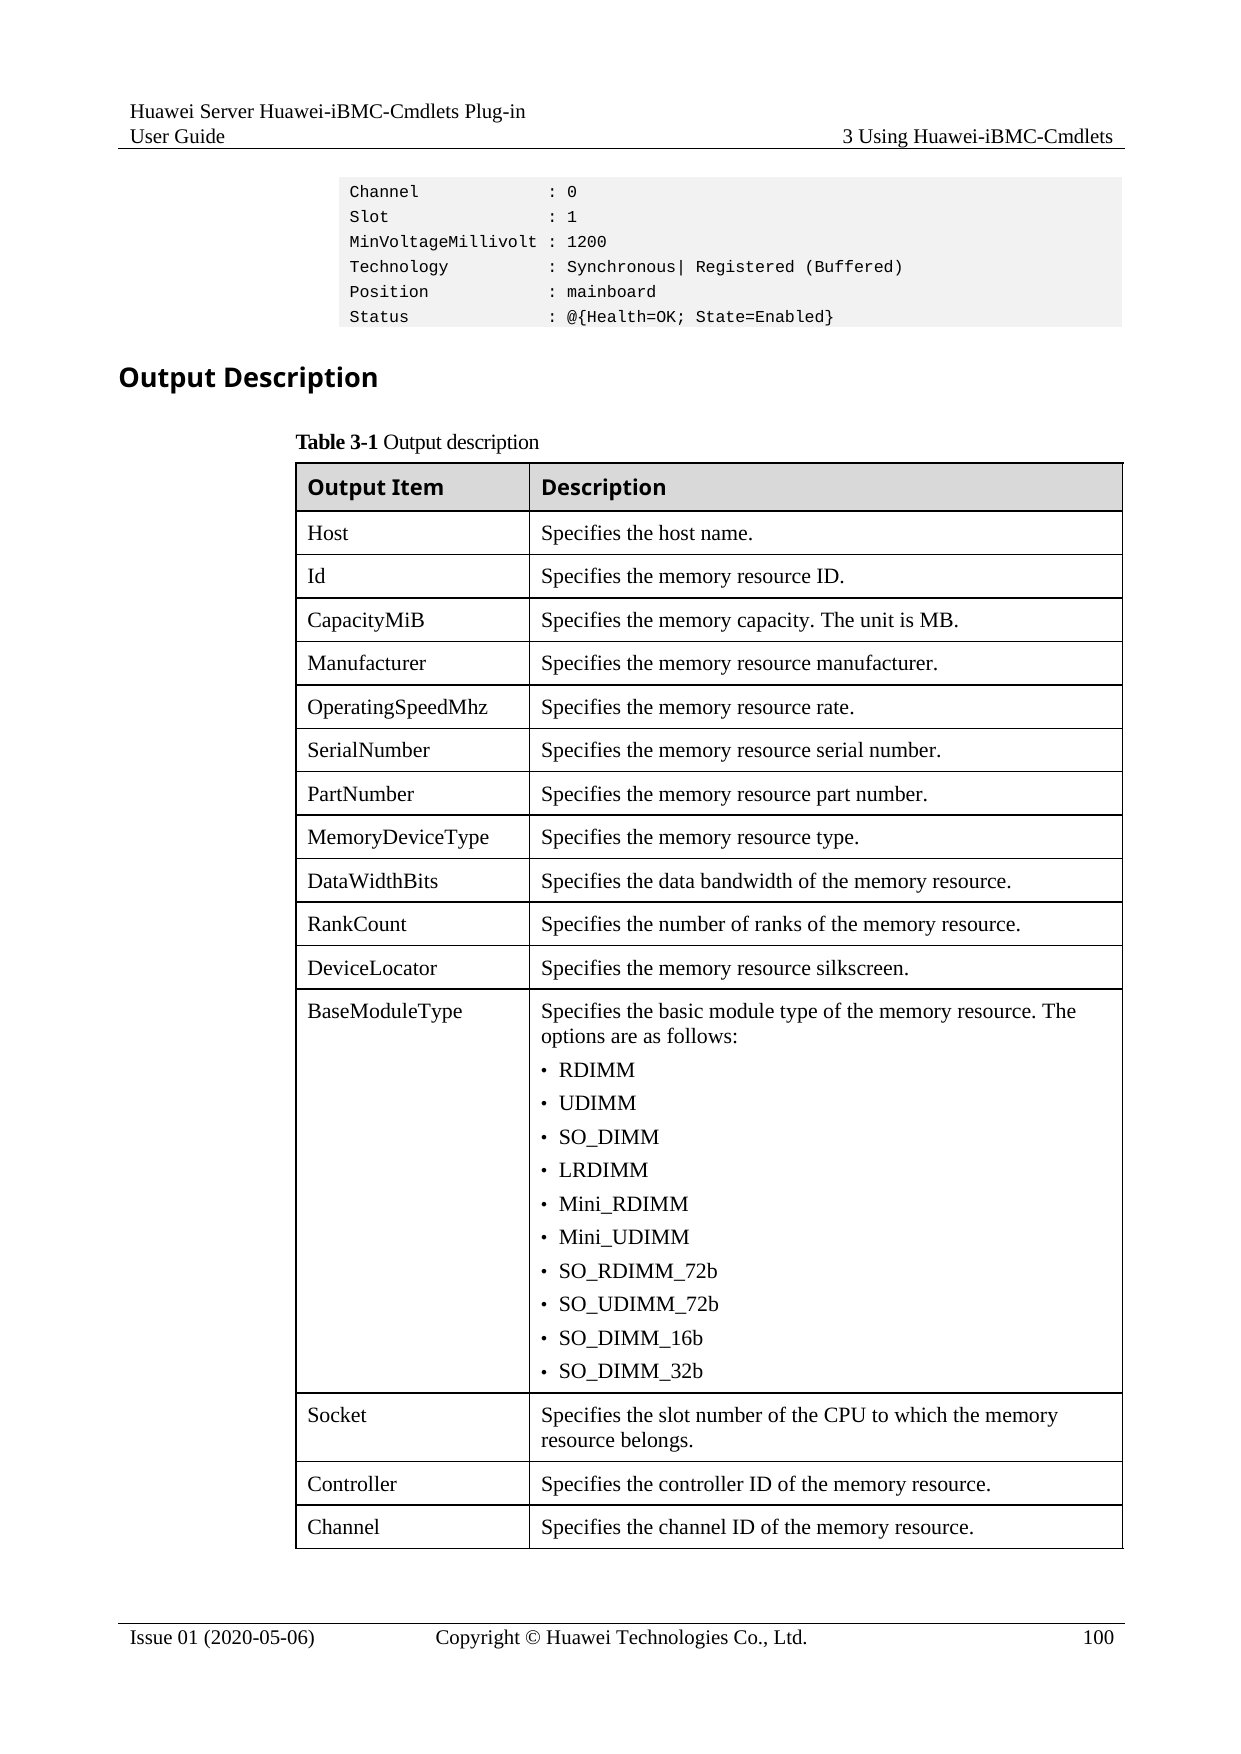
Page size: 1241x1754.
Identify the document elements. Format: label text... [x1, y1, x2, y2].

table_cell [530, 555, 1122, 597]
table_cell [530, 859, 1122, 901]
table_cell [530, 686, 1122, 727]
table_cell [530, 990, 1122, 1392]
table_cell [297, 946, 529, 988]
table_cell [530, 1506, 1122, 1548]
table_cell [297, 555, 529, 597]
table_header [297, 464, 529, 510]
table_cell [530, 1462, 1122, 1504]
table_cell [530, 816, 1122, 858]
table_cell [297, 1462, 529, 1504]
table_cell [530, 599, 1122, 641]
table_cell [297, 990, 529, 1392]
text Output Description [118, 358, 1122, 395]
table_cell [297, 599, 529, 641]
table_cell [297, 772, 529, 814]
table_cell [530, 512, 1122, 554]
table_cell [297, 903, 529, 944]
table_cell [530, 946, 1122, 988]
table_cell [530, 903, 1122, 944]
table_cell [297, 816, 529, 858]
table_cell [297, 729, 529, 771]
text Output description [295, 429, 1122, 454]
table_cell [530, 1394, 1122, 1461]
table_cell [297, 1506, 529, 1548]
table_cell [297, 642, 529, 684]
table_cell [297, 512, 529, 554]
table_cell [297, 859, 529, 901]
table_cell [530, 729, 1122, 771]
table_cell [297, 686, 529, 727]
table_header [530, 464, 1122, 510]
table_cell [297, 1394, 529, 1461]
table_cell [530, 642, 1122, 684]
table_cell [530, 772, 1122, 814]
